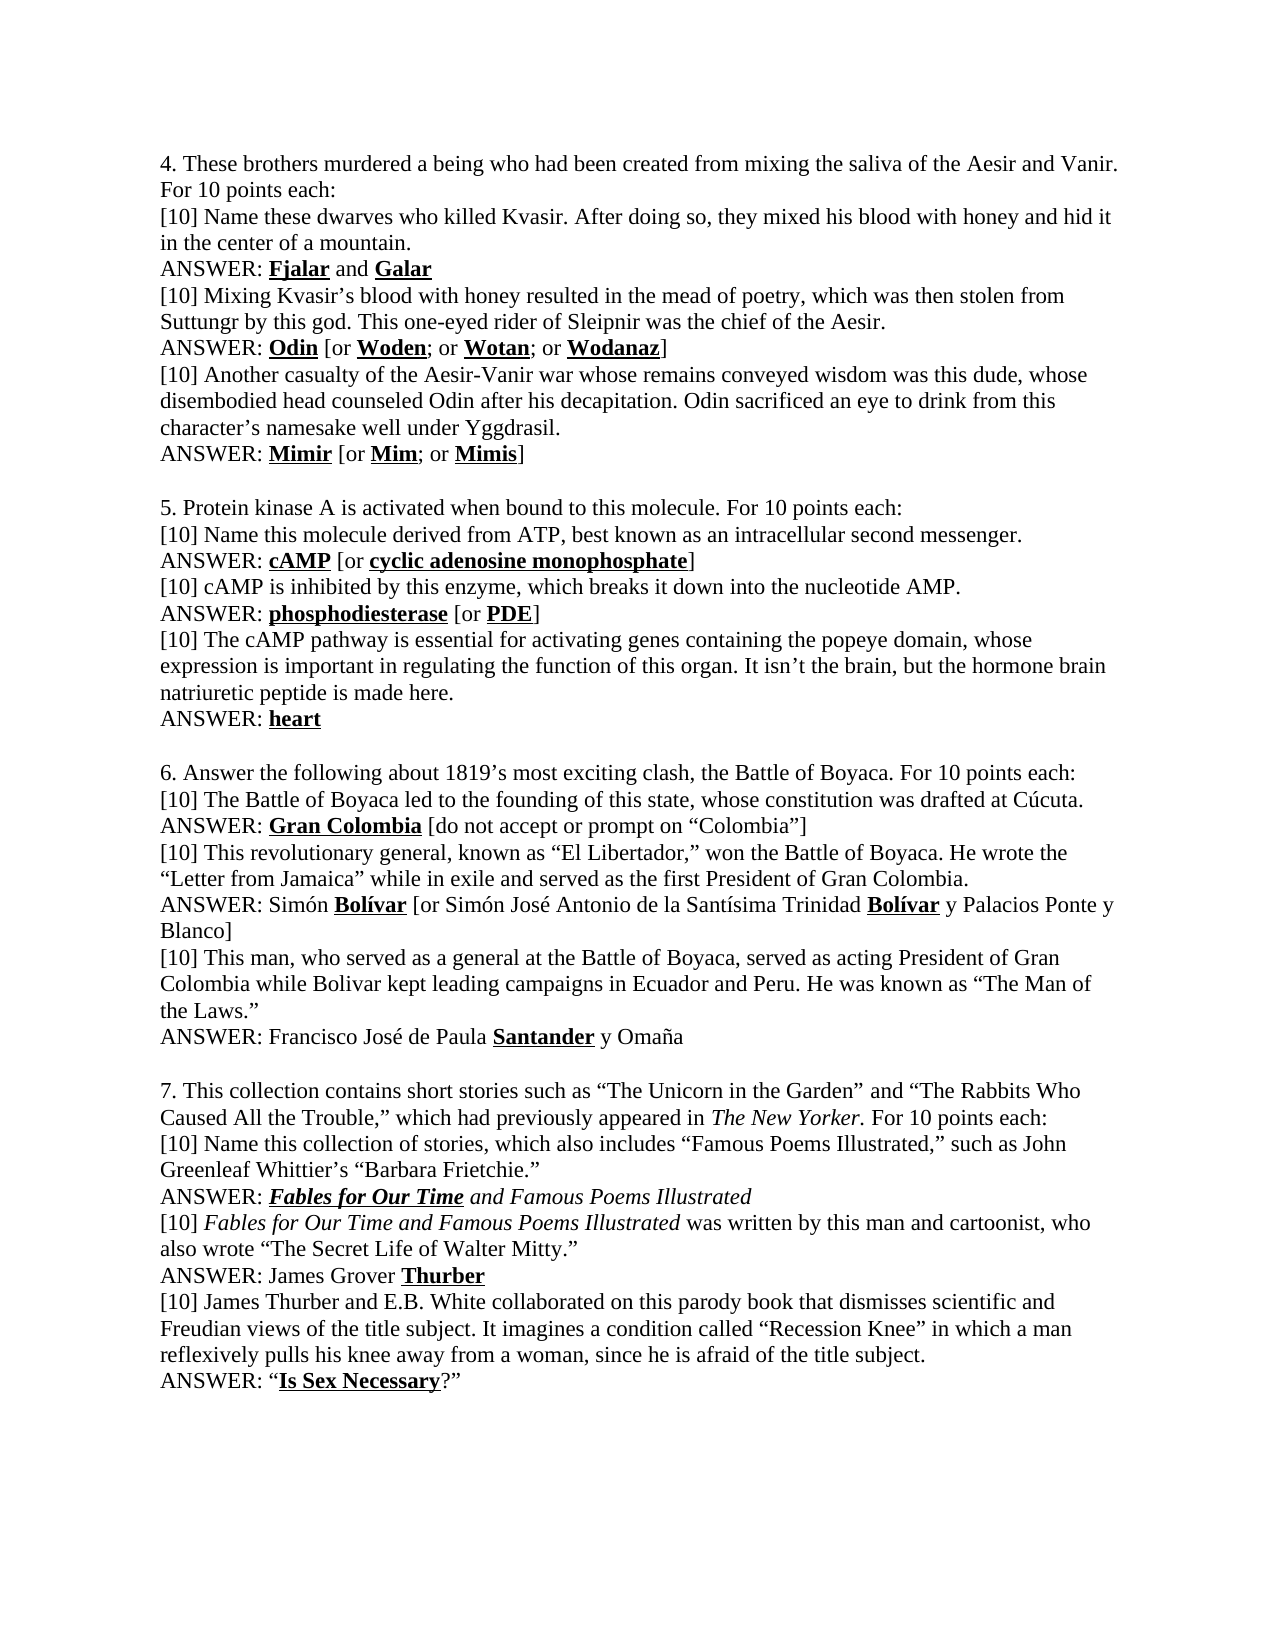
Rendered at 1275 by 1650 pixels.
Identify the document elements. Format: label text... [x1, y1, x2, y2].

text 5. Protein kinase A is activated when bound to this molecule. For 10 points each: [10] Name this molecule derived from ATP, best known as an intracellular second messenger. ANSWER: cAMP [or cyclic adenosine monophosphate] [10] cAMP is inhibited by this enzyme, which breaks it down into the nucleotide AMP. ANSWER: phosphodiesterase [or PDE] [10] The cAMP pathway is essential for activating genes containing the popeye domain, whose expression is important in regulating the function of this organ. It isn’t the brain, but the hormone brain natriuretic peptide is made here. ANSWER: heart [160, 494, 1125, 731]
text 7. This collection contains short stories such as “The Unicorn in the Garden” and “The Rabbits Who Caused All the Trouble,” which had previously appeared in The New Yorker. For 10 points each: [10] Name this collection of stories, which also includes “Famous Poems Illustrated,” such as John Greenleaf Whittier’s “Barbara Frietchie.” ANSWER: Fables for Our Time and Famous Poems Illustrated [10] Fables for Our Time and Famous Poems Illustrated was written by this man and cartoonist, who also wrote “The Secret Life of Walter Mitty.” ANSWER: James Grover Thurber [10] James Thurber and E.B. White collaborated on this parody book that dismisses scientific and Freudian views of the title subject. It imagines a condition called “Recession Knee” in which a man reflexively pulls his knee away from a woman, since he is afraid of the title subject. ANSWER: “Is Sex Necessary?” [160, 1077, 1125, 1394]
text 4. These brothers murdered a being who had been created from mixing the saliva of the Aesir and Vanir. For 10 points each: [10] Name these dwarves who killed Kvasir. After doing so, they mixed his blood with honey and hid it in the center of a mountain. ANSWER: Fjalar and Galar [10] Mixing Kvasir’s blood with honey resulted in the mead of poetry, which was then stolen from Suttungr by this god. This one-eyed rider of Sleipnir was the chief of the Aesir. ANSWER: Odin [or Woden; or Wotan; or Wodanaz] [10] Another casualty of the Aesir-Vanir war whose remains conveyed wisdom was this dude, whose disembodied head counseled Odin after his decapitation. Odin sacrificed an eye to drink from this character’s namesake well under Yggdrasil. ANSWER: Mimir [or Mim; or Mimis] [160, 150, 1125, 466]
text 6. Answer the following about 1819’s most exciting clash, the Battle of Boyaca. For 10 points each: [10] The Battle of Boyaca led to the founding of this state, whose constitution was drafted at Cúcuta. ANSWER: Gran Colombia [do not accept or prompt on “Colombia”] [10] This revolutionary general, known as “El Libertador,” won the Battle of Boyaca. He wrote the “Letter from Jamaica” while in exile and served as the first President of Gran Colombia. ANSWER: Simón Bolívar [or Simón José Antonio de la Santísima Trinidad Bolívar y Palacios Ponte y Blanco] [10] This man, who served as a general at the Battle of Boyaca, served as acting President of Gran Colombia while Bolivar kept leading campaigns in Ecuador and Peru. He was known as “The Man of the Laws.” ANSWER: Francisco José de Paula Santander y Omaña [160, 759, 1125, 1049]
